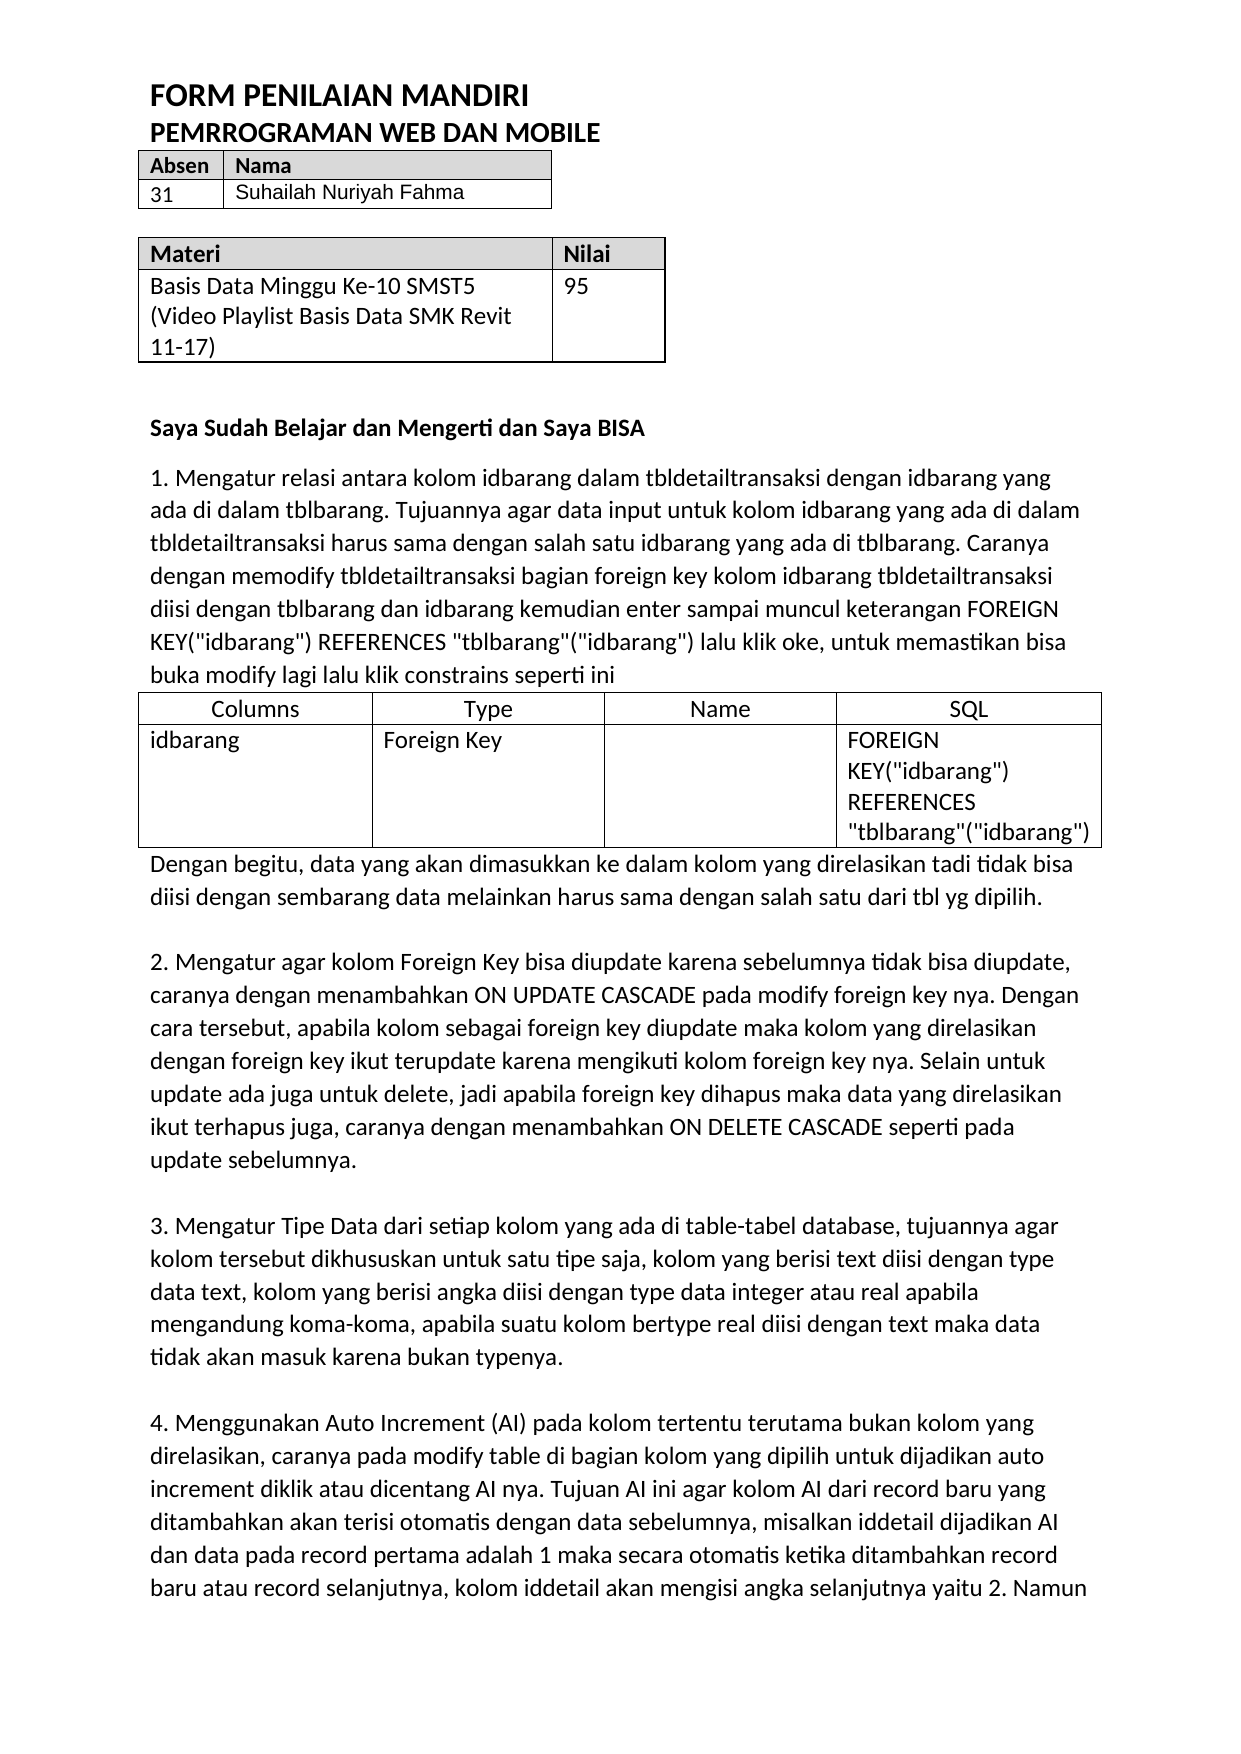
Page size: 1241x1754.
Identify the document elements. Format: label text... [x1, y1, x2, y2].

table_cell idbarang [139, 725, 372, 847]
table_header Nilai [553, 238, 664, 269]
table_cell Foreign Key [373, 725, 604, 847]
table_cell Basis Data Minggu Ke-10 SMST5 (Video Playlist Basis Data SMK Revit 11-17) [139, 270, 552, 361]
text 1. Mengatur relasi antara kolom idbarang dalam tbldetailtransaksi dengan idbarang yang ada di dalam tblbarang. Tujuannya agar data input untuk kolom idbarang yang ada di dalam tbldetailtransaksi harus sama dengan salah satu idbarang yang ada di tblbarang. Caranya dengan memodify tbldetailtransaksi bagian foreign key kolom idbarang tbldetailtransaksi diisi dengan tblbarang dan idbarang kemudian enter sampai muncul keterangan FOREIGN KEY("idbarang") REFERENCES "tblbarang"("idbarang") lalu klik oke, untuk memastikan bisa buka modify lagi lalu klik constrains seperti ini [150, 462, 1090, 690]
text Dengan begitu, data yang akan dimasukkan ke dalam kolom yang direlasikan tadi tidak bisa diisi dengan sembarang data melainkan harus sama dengan salah satu dari tbl yg dipilih. [150, 848, 1090, 911]
table_cell FOREIGN KEY("idbarang") REFERENCES "tblbarang"("idbarang") [837, 725, 1101, 847]
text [150, 1407, 1090, 1602]
table_cell 95 [553, 270, 664, 361]
text 2. Mengatur agar kolom Foreign Key bisa diupdate karena sebelumnya tidak bisa diupdate, caranya dengan menambahkan ON UPDATE CASCADE pada modify foreign key nya. Dengan cara tersebut, apabila kolom sebagai foreign key diupdate maka kolom yang direlasikan dengan foreign key ikut terupdate karena mengikuti kolom foreign key nya. Selain untuk update ada juga untuk delete, jadi apabila foreign key dihapus maka data yang direlasikan ikut terhapus juga, caranya dengan menambahkan ON DELETE CASCADE seperti pada update sebelumnya. [150, 947, 1090, 1174]
table_header SQL [837, 693, 1101, 724]
text Saya Sudah Belajar dan Mengerti dan Saya BISA [150, 412, 1090, 443]
table_cell [605, 725, 836, 847]
table_header Materi [139, 238, 552, 269]
text 3. Mengatur Tipe Data dari setiap kolom yang ada di table-tabel database, tujuannya agar kolom tersebut dikhususkan untuk satu tipe saja, kolom yang berisi text diisi dengan type data text, kolom yang berisi angka diisi dengan type data integer atau real apabila mengandung koma-koma, apabila suatu kolom bertype real diisi dengan text maka data tidak akan masuk karena bukan typenya. [150, 1210, 1090, 1372]
table_header Name [605, 693, 836, 724]
table_header Type [373, 693, 604, 724]
table_header Columns [139, 693, 372, 724]
